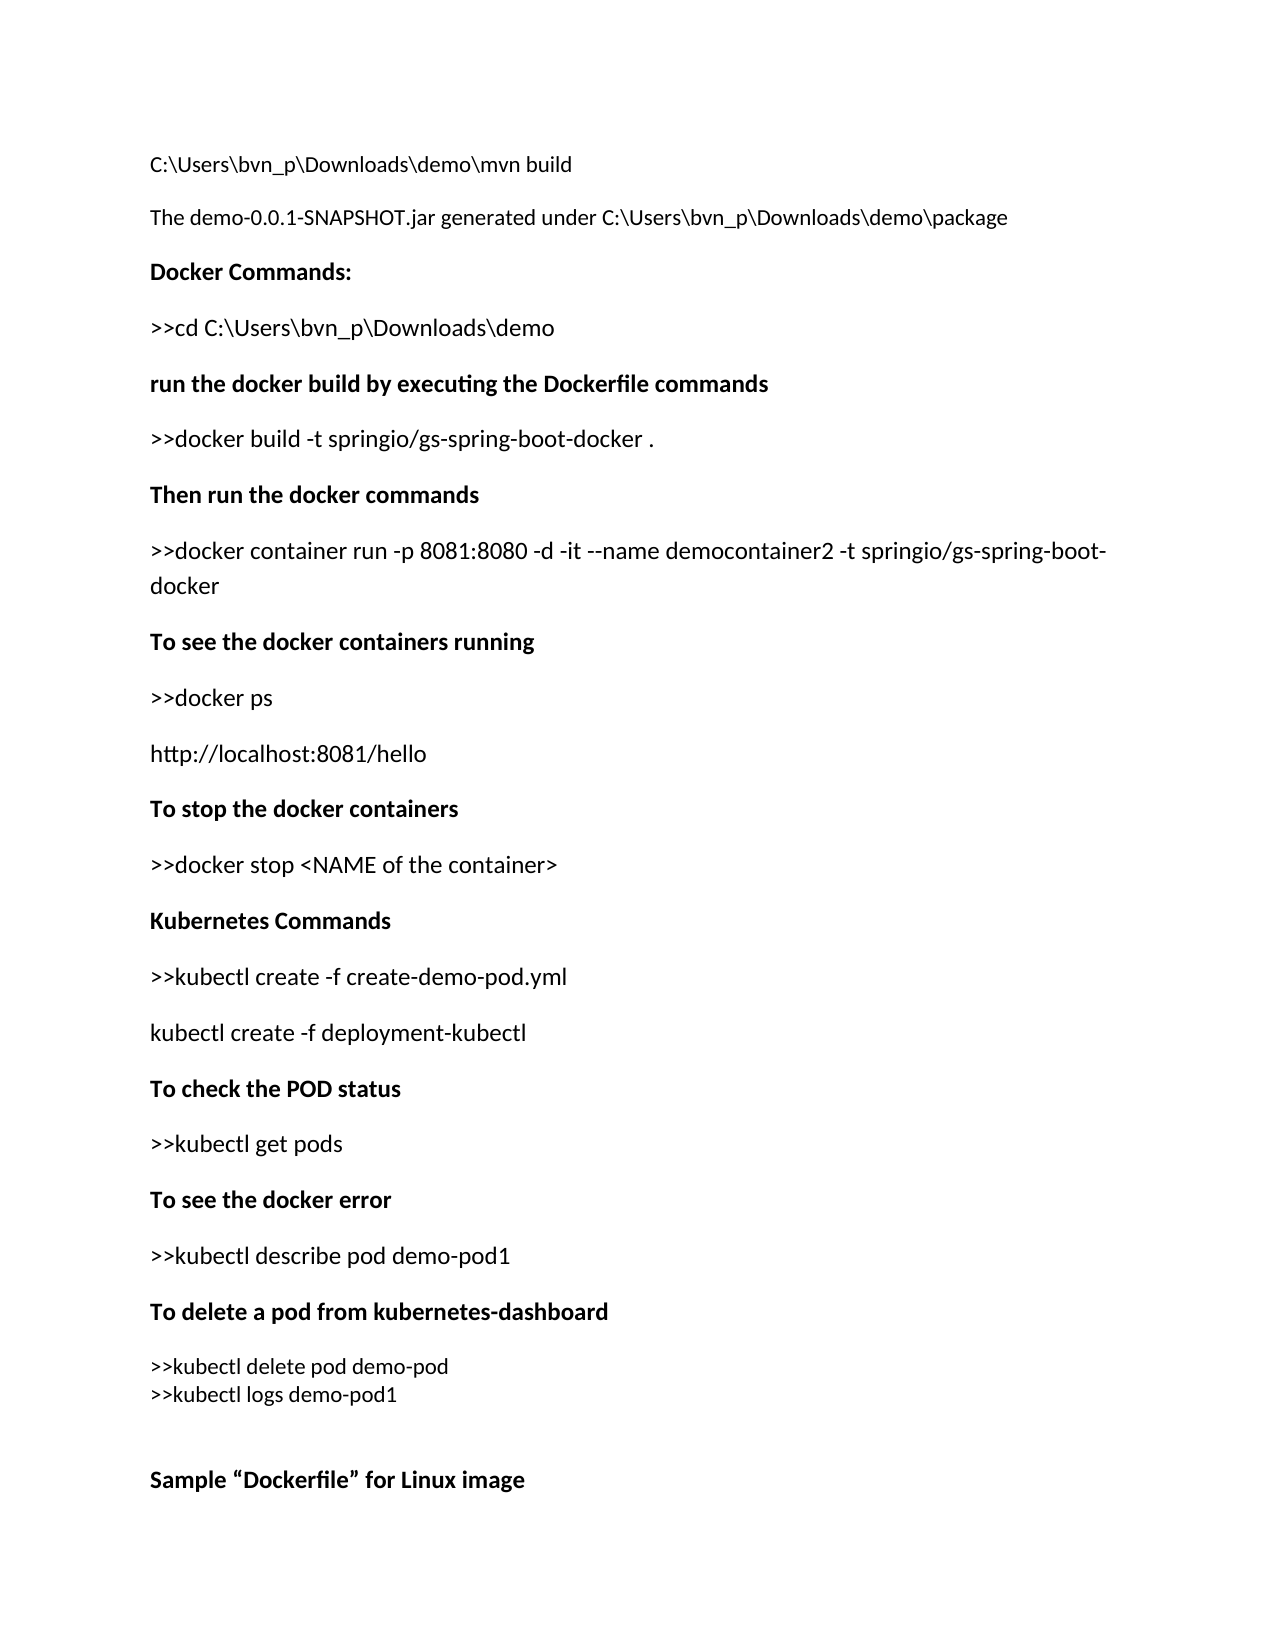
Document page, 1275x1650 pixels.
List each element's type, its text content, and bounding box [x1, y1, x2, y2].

text To see the docker containers running [150, 626, 1125, 657]
text >>kubectl create -f create-demo-pod.yml [150, 961, 1125, 992]
text To stop the docker containers [150, 793, 1125, 824]
text To see the docker error [150, 1184, 1125, 1215]
text To delete a pod from kubernetes-dashboard [150, 1296, 1125, 1327]
text >>kubectl describe pod demo-pod1 [150, 1240, 1125, 1271]
text Then run the docker commands [150, 479, 1125, 510]
text The demo-0.0.1-SNAPSHOT.jar generated under C:\Users\bvn_p\Downloads\demo\package [150, 203, 1125, 231]
text Kubernetes Commands [150, 905, 1125, 936]
text >>kubectl get pods [150, 1128, 1125, 1159]
text To check the POD status [150, 1073, 1125, 1103]
text kubectl create -f deployment-kubectl [150, 1017, 1125, 1047]
text http://localhost:8081/hello [150, 738, 1125, 768]
text >>kubectl delete pod demo-pod [150, 1352, 1125, 1380]
text >>docker container run -p 8081:8080 -d -it --name democontainer2 -t springio/gs-spring-boot-docker [150, 535, 1125, 601]
text Docker Commands: [150, 256, 1125, 287]
text C:\Users\bvn_p\Downloads\demo\mvn build [150, 150, 1125, 178]
text >>docker ps [150, 682, 1125, 712]
text >>cd C:\Users\bvn_p\Downloads\demo [150, 312, 1125, 342]
text >>docker build -t springio/gs-spring-boot-docker . [150, 423, 1125, 454]
text run the docker build by executing the Dockerfile commands [150, 368, 1125, 398]
text Sample “Dockerfile” for Linux image [150, 1464, 1125, 1494]
text >>docker stop <NAME of the container> [150, 849, 1125, 880]
text >>kubectl logs demo-pod1 [150, 1380, 1125, 1408]
